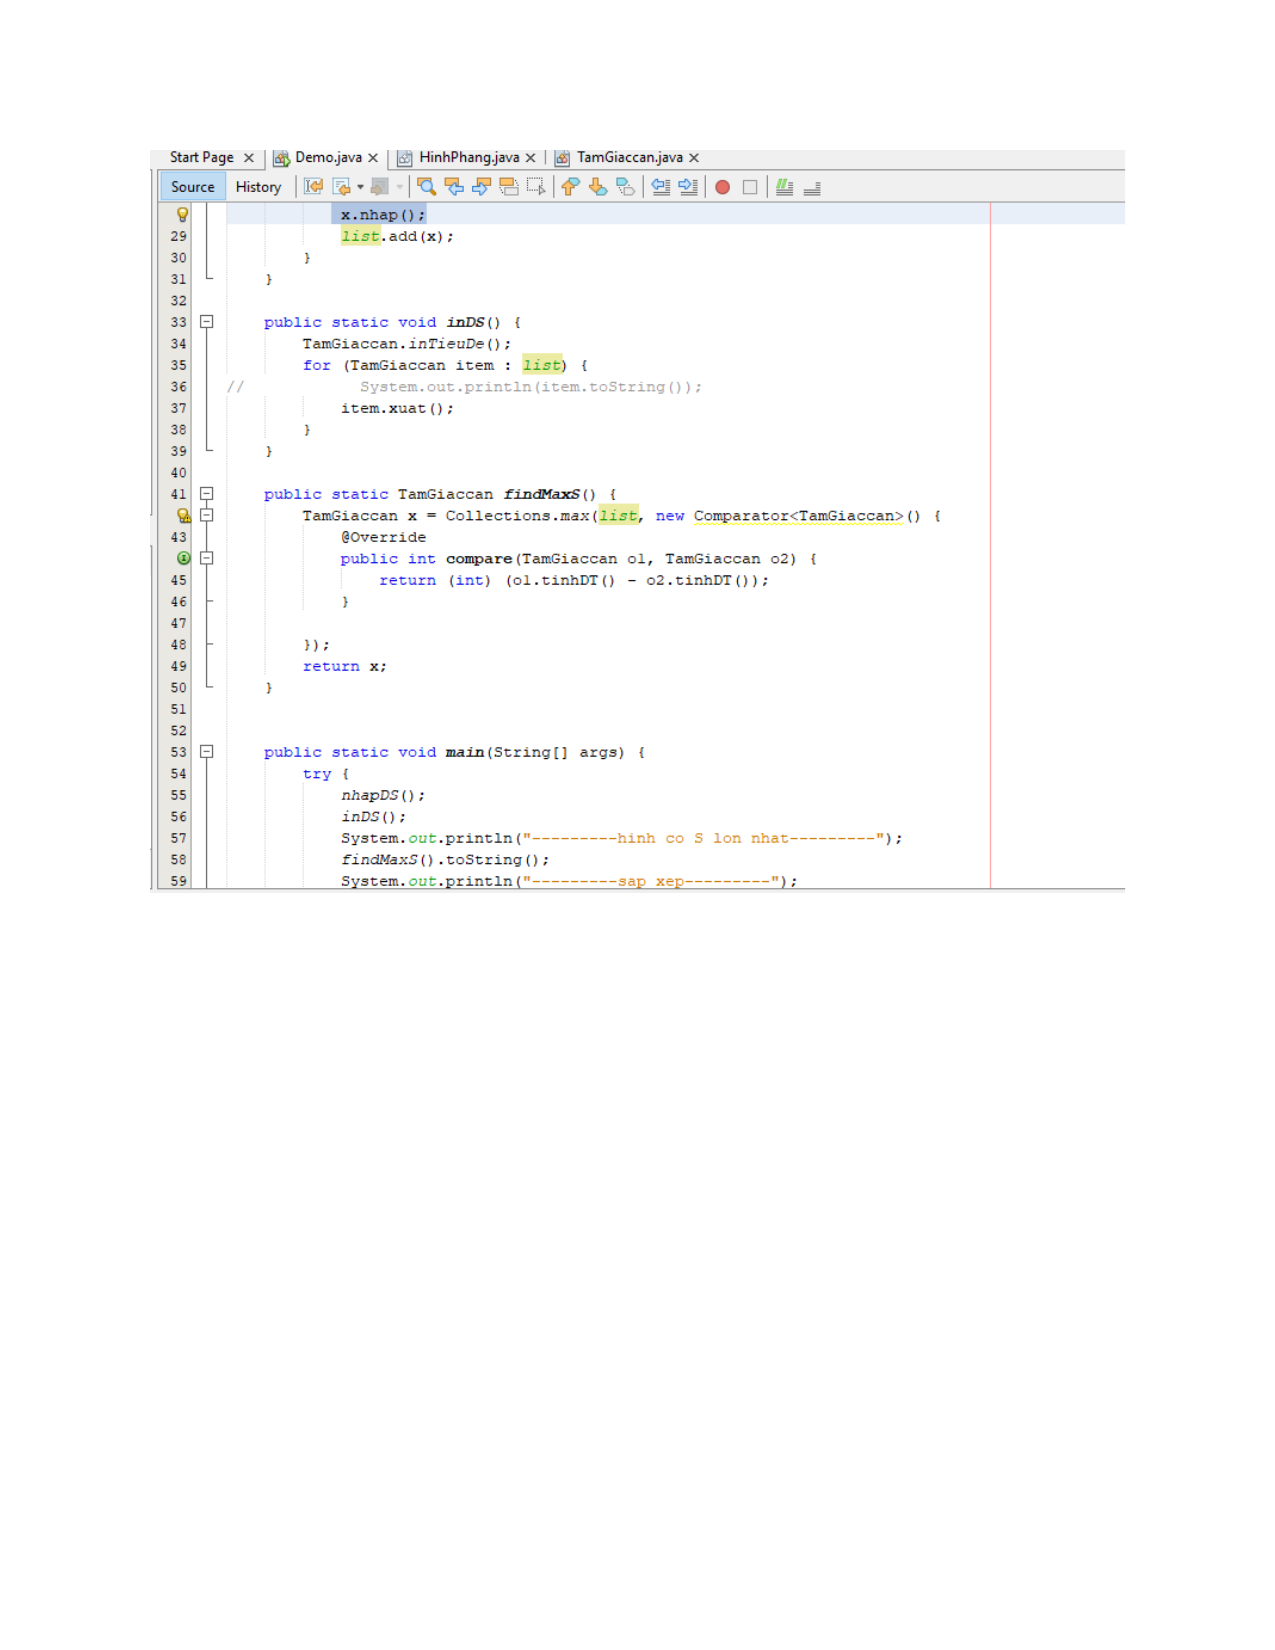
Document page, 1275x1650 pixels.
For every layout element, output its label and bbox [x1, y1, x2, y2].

picture [150, 150, 1125, 893]
